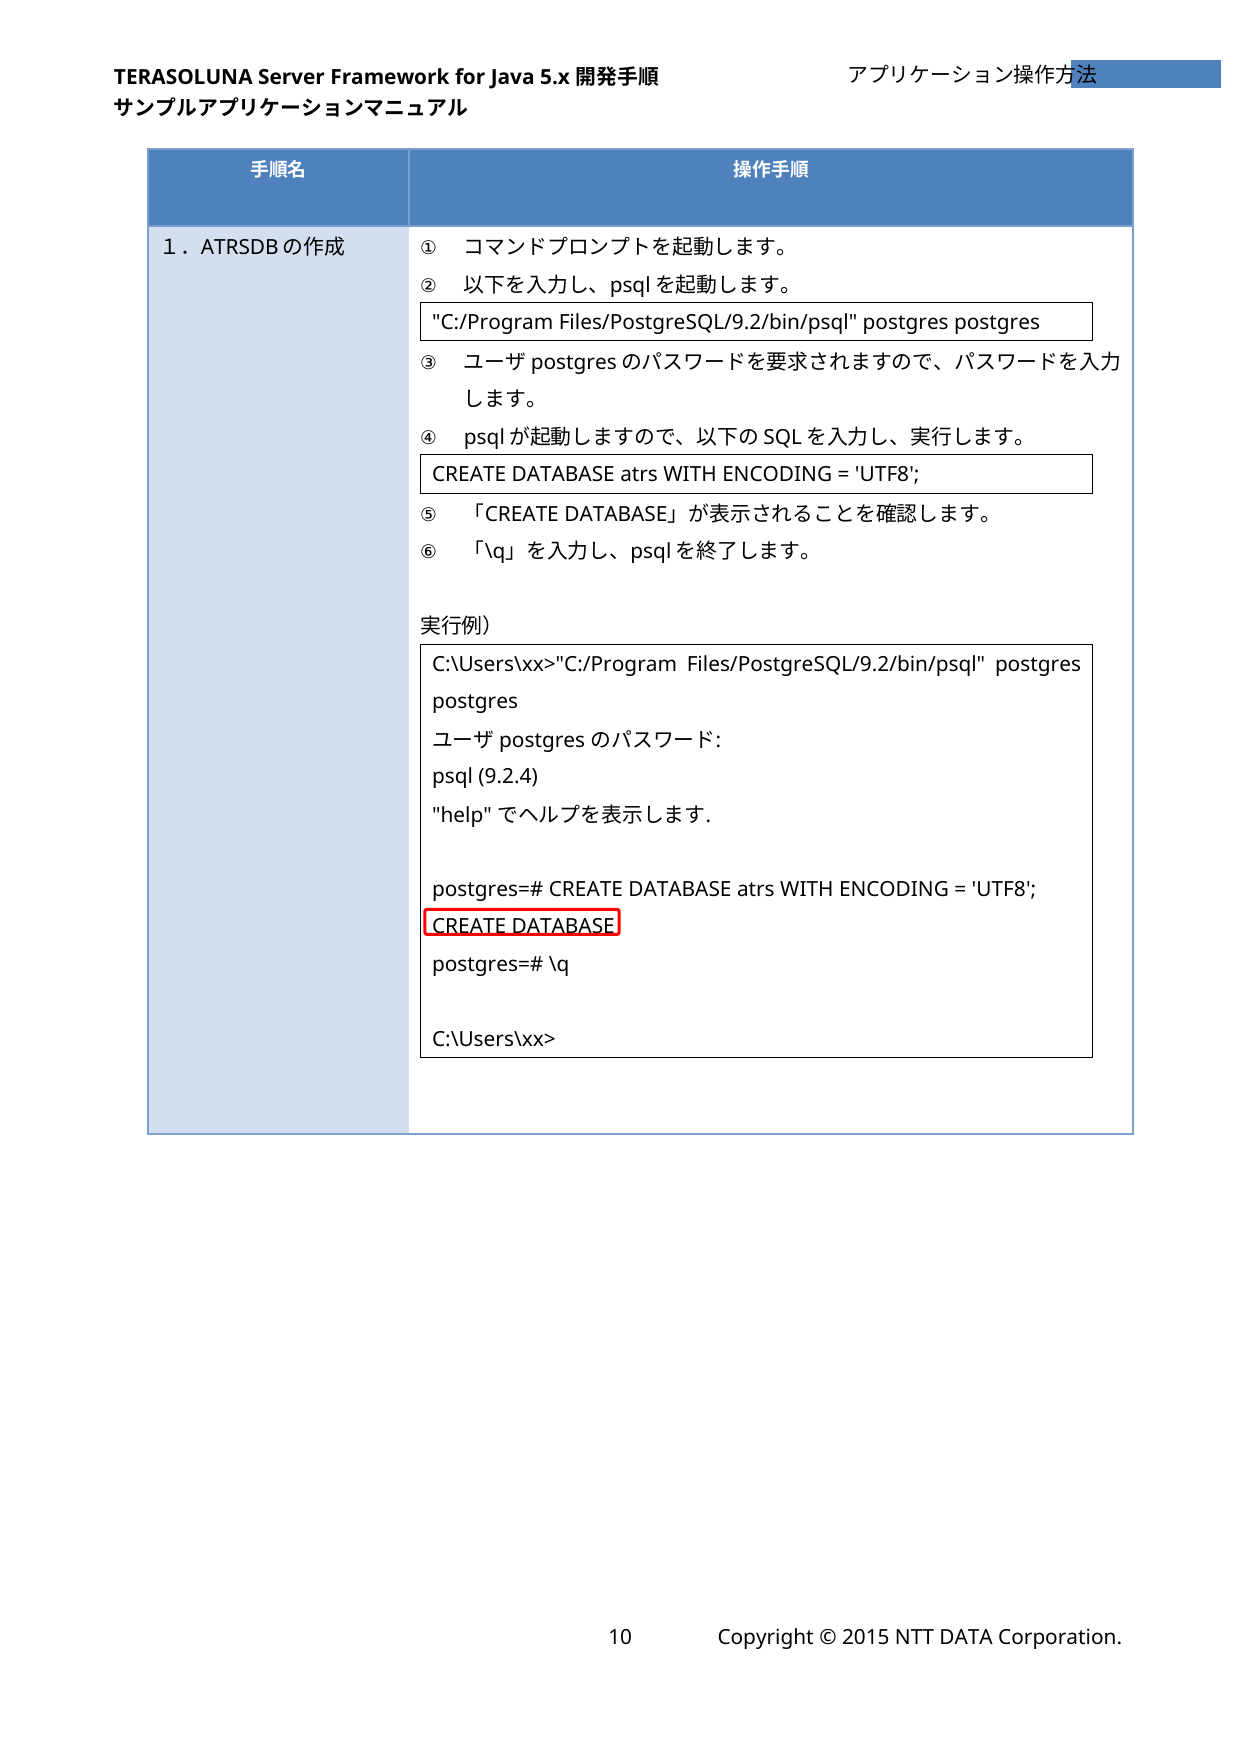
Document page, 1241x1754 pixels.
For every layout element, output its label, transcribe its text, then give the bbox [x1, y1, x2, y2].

table_cell １．ATRSDBの作成 [149, 227, 409, 1133]
table_header 手順名 [149, 150, 408, 225]
table_cell コマンドプロンプトを起動します。 以下を入力し、psqlを起動します。 ユーザpostgresのパスワードを要求されますので、パスワードを入力します。 psqlが起動しますので、以下のSQLを入力し、実行します。 「CREATE DATABASE」が表示されることを確認します。 「\q」を入力し、psqlを終了します。 実行例） [409, 227, 1132, 1133]
table_header 操作手順 [410, 150, 1132, 225]
